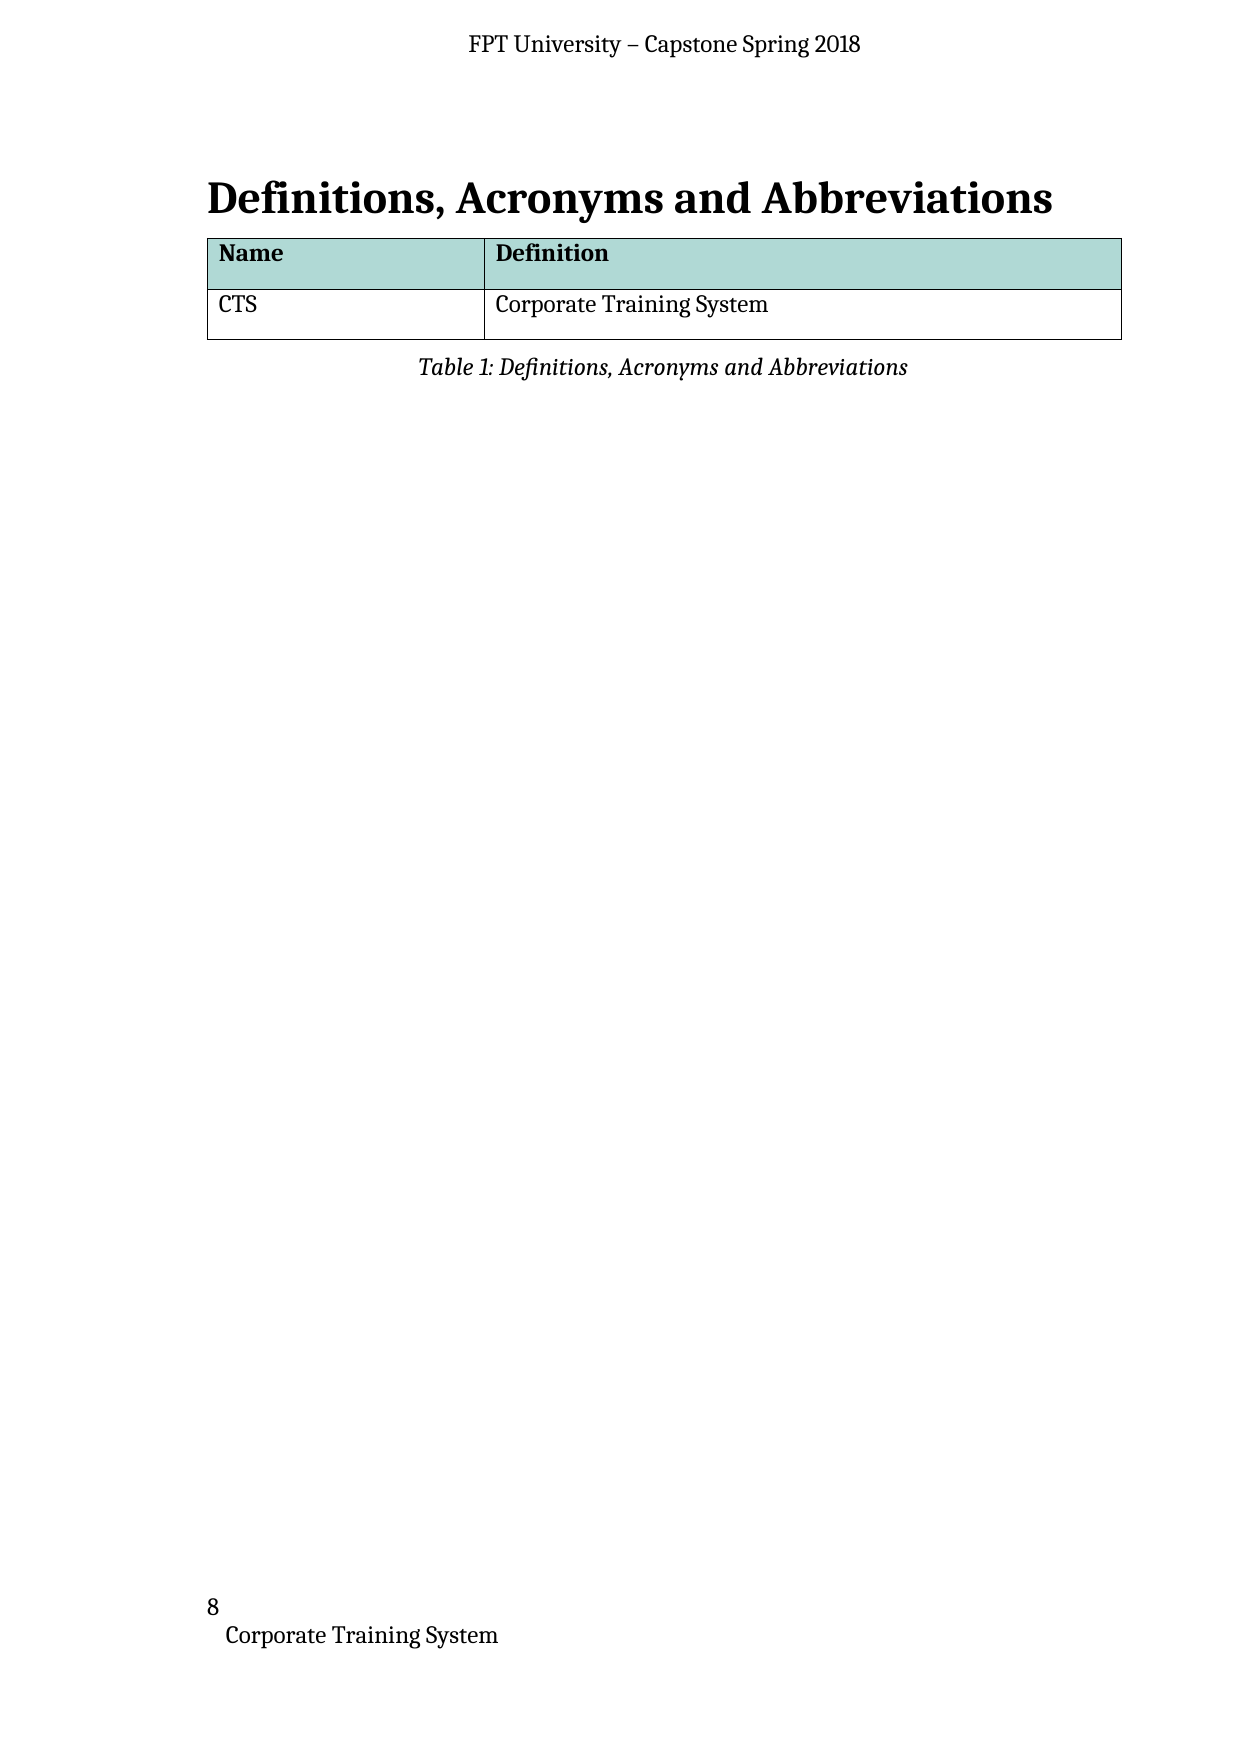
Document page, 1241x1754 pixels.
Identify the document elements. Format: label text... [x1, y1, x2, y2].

subtitle Definitions, Acronyms and Abbreviations [207, 173, 1122, 225]
table_header Name [208, 239, 484, 289]
table_header Definition [485, 239, 1121, 289]
text Table 1: Definitions, Acronyms and Abbreviations [207, 353, 1122, 382]
table_cell Corporate Training System [485, 290, 1121, 339]
table_cell CTS [208, 290, 484, 339]
